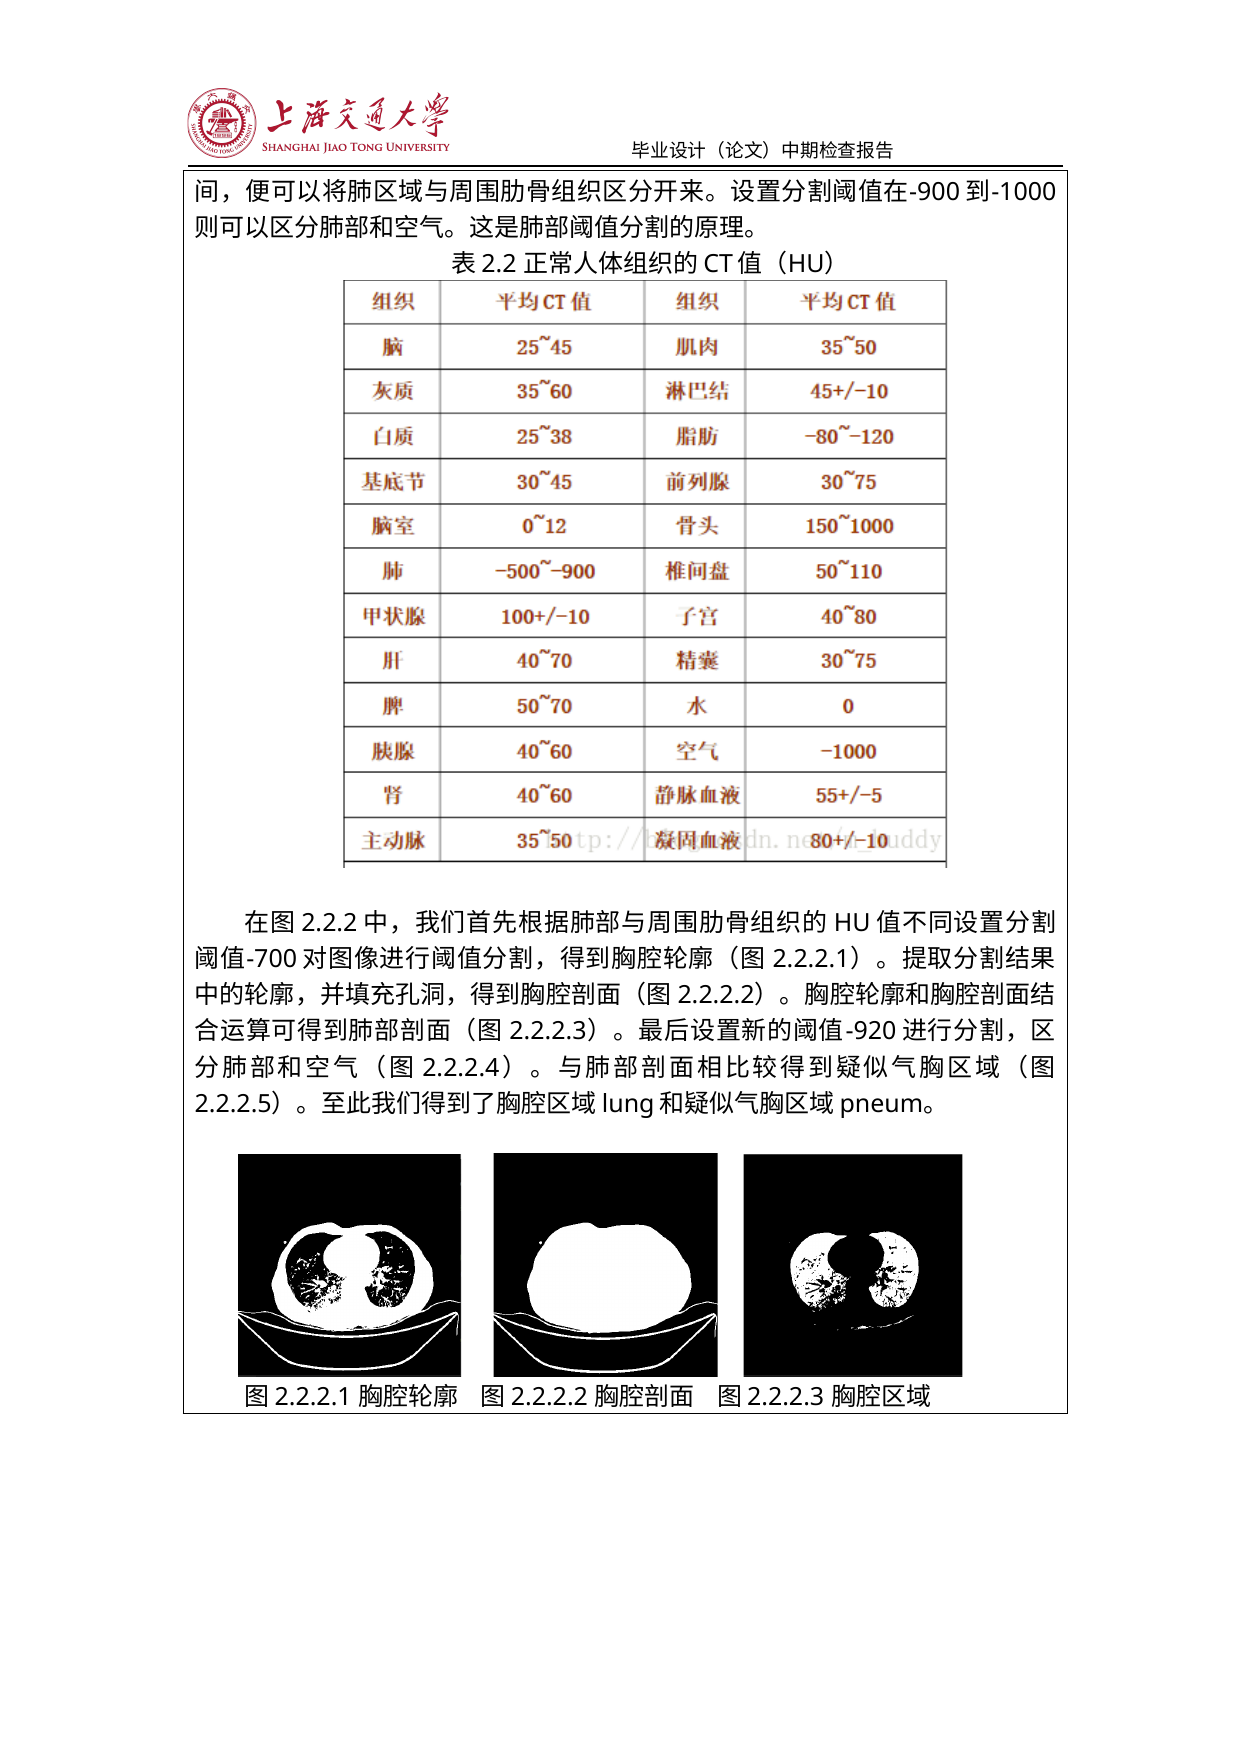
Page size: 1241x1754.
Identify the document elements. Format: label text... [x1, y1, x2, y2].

picture [493, 1153, 718, 1377]
picture [335, 280, 960, 868]
picture [238, 1154, 462, 1377]
picture [743, 1154, 963, 1377]
picture [187, 88, 450, 158]
